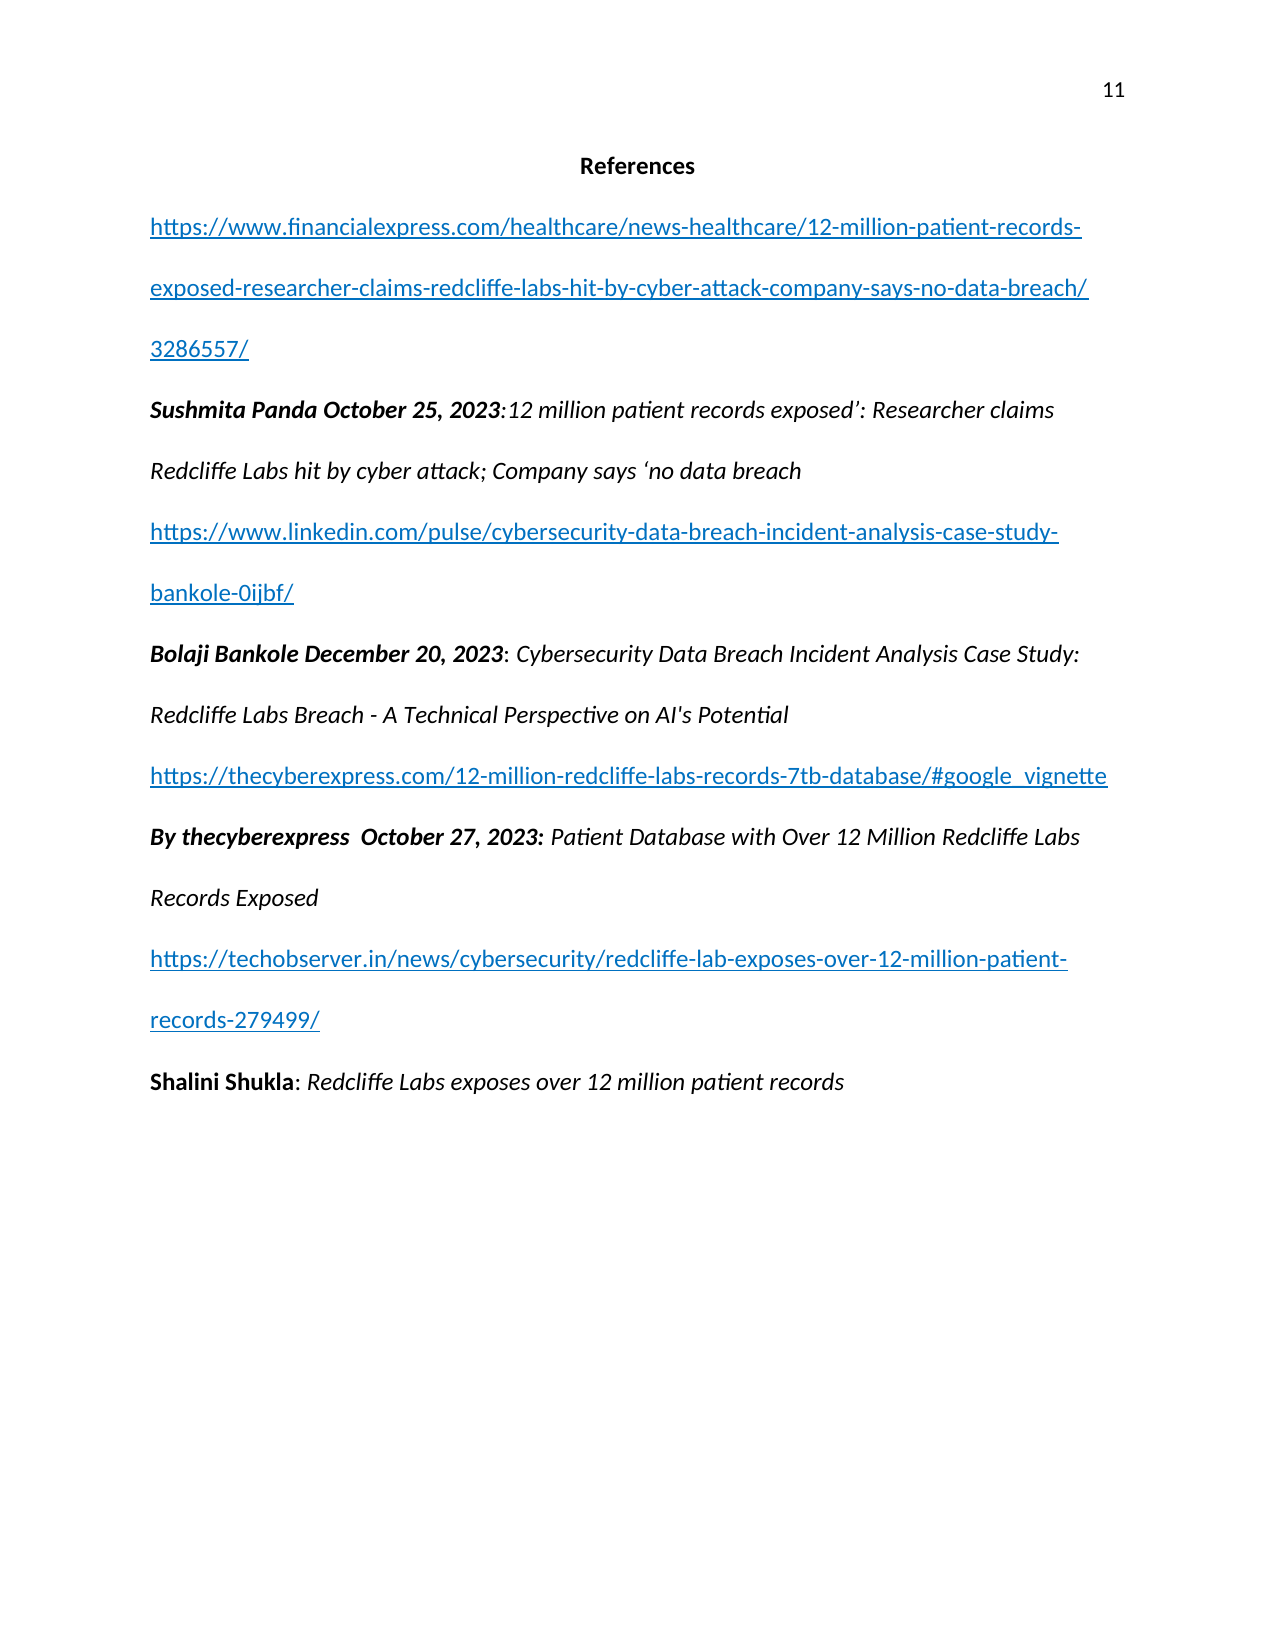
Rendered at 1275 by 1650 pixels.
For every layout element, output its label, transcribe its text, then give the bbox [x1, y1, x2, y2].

text https://techobserver.in/news/cybersecurity/redcliffe-lab-exposes-over-12-million-patient-records-279499/ [150, 943, 1125, 1035]
text https://thecyberexpress.com/12-million-redcliffe-labs-records-7tb-database/#google_vignette [150, 760, 1125, 791]
text https://www.linkedin.com/pulse/cybersecurity-data-breach-incident-analysis-case-study-bankole-0ijbf/ [150, 516, 1125, 608]
text Bolaji Bankole December 20, 2023: Cybersecurity Data Breach Incident Analysis Case Study: Redcliffe Labs Breach - A Technical Perspective on AI's Potential [150, 638, 1125, 730]
text By thecyberexpress October 27, 2023: Patient Database with Over 12 Million Redcliffe Labs Records Exposed [150, 821, 1125, 913]
text Sushmita Panda October 25, 2023:12 million patient records exposed’: Researcher claims Redcliffe Labs hit by cyber attack; Company says ‘no data breach [150, 394, 1125, 486]
text https://www.financialexpress.com/healthcare/news-healthcare/12-million-patient-records-exposed-researcher-claims-redcliffe-labs-hit-by-cyber-attack-company-says-no-data-breach/3286557/ [150, 211, 1125, 364]
text Shalini Shukla: Redcliffe Labs exposes over 12 million patient records [150, 1066, 1125, 1096]
text References [150, 150, 1125, 181]
